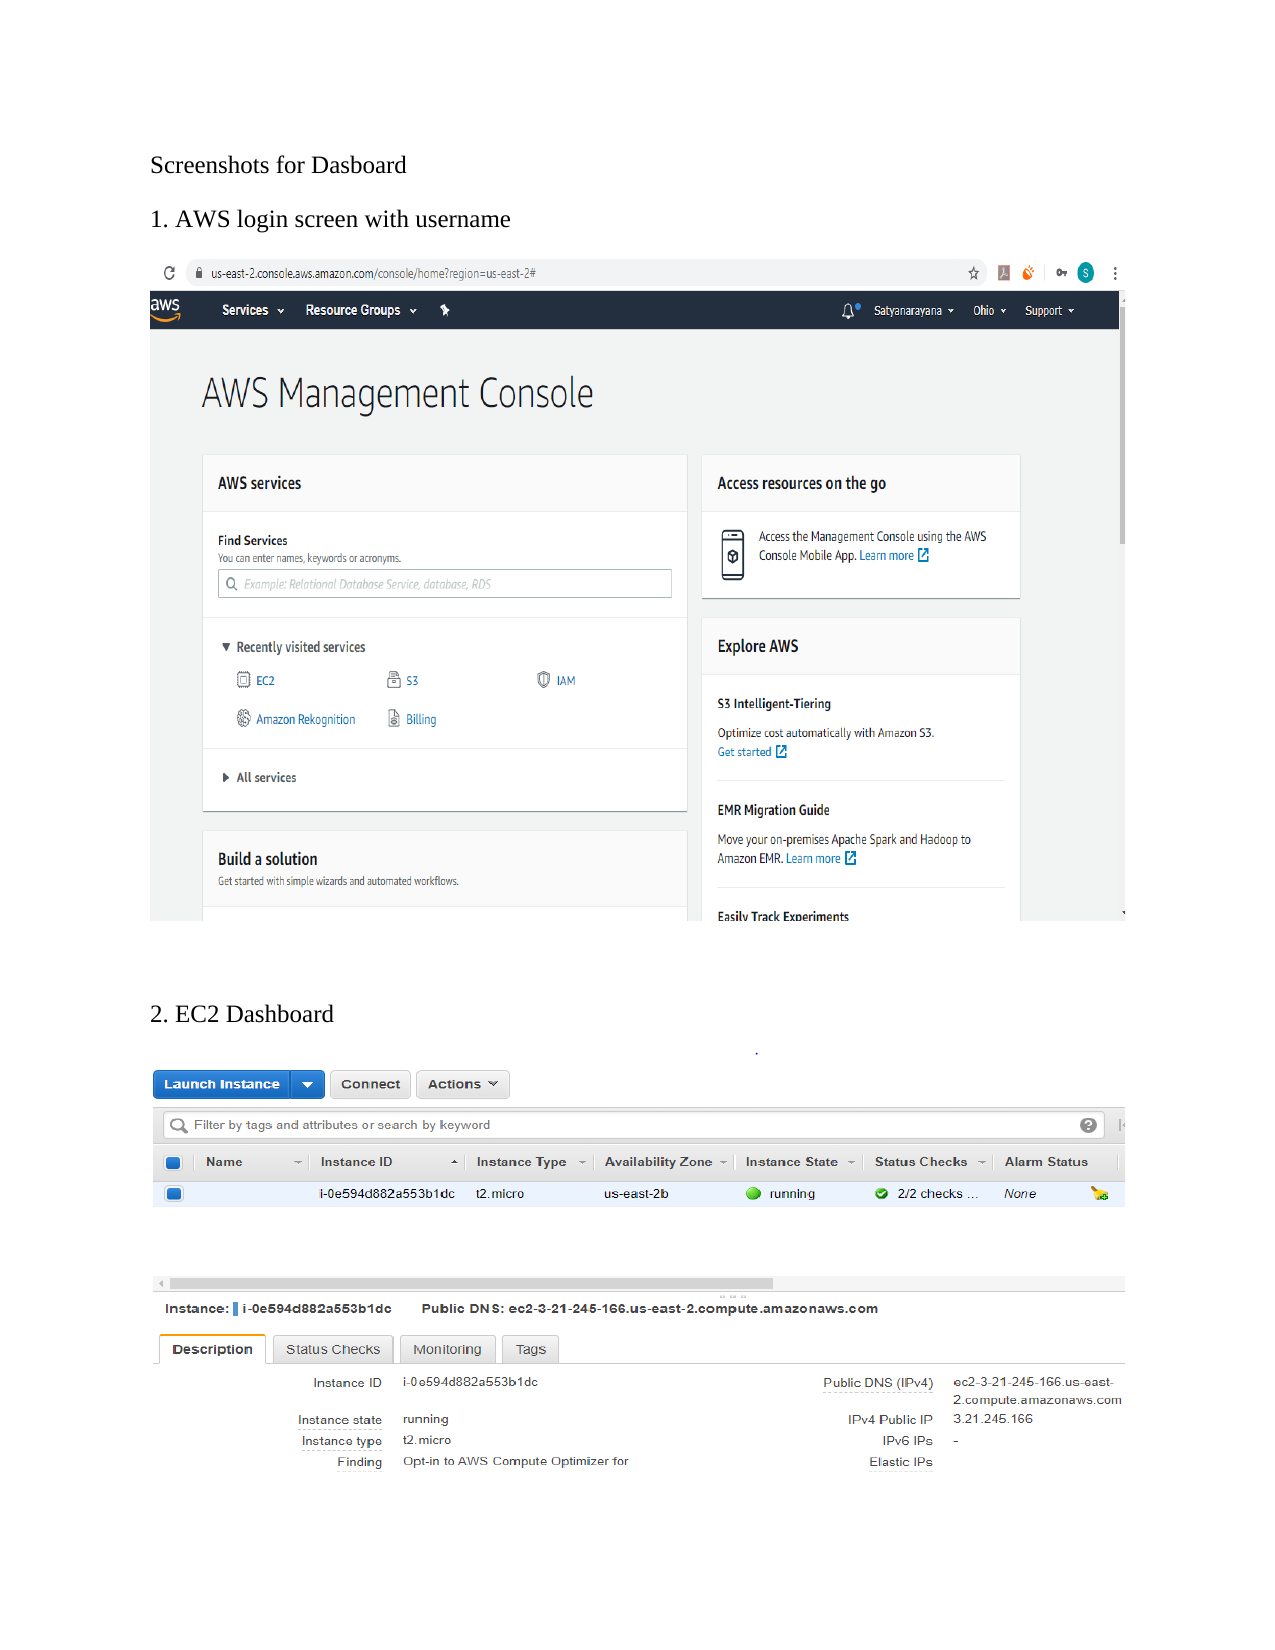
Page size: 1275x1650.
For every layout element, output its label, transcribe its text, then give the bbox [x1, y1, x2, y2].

picture [150, 1052, 1125, 1472]
text Screenshots for Dasboard [150, 150, 1125, 179]
picture [150, 257, 1125, 921]
text 2. EC2 Dashboard [150, 999, 1125, 1028]
text 1. AWS login screen with username [150, 204, 1125, 233]
